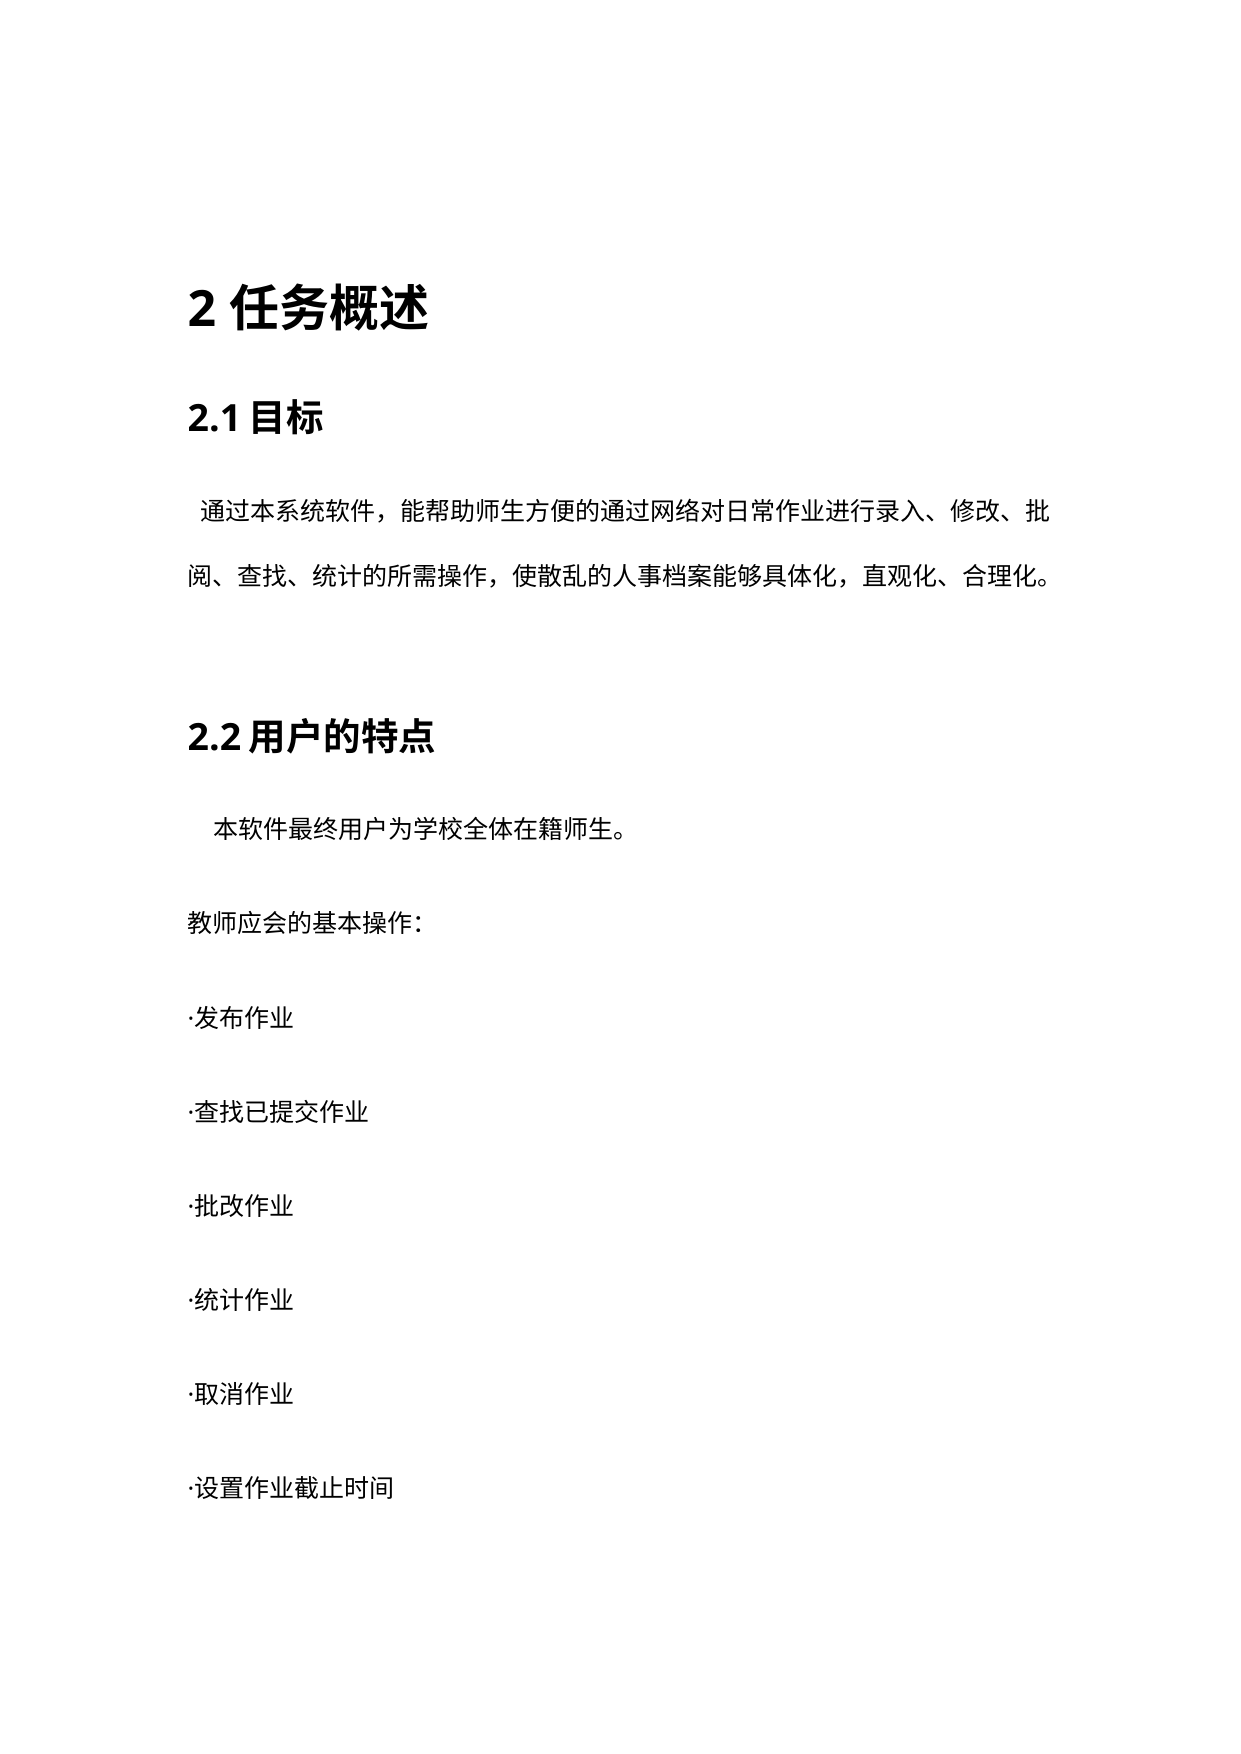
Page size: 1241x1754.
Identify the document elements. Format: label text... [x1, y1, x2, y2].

text 2 任务概述 [187, 256, 1053, 354]
text 通过本系统软件，能帮助师生方便的通过网络对日常作业进行录入、修改、批阅、查找、统计的所需操作，使散乱的人事档案能够具体化，直观化、合理化。 [187, 477, 1053, 672]
text ·批改作业 [187, 1172, 1053, 1237]
text 教师应会的基本操作： [187, 889, 1053, 954]
text 本软件最终用户为学校全体在籍师生。 [187, 795, 1053, 860]
text ·设置作业截止时间 [187, 1454, 1053, 1519]
text 2.1目标 [187, 383, 1053, 448]
text 2.2用户的特点 [187, 701, 1053, 766]
text ·发布作业 [187, 984, 1053, 1049]
text ·取消作业 [187, 1360, 1053, 1425]
text ·统计作业 [187, 1266, 1053, 1331]
text ·查找已提交作业 [187, 1078, 1053, 1143]
